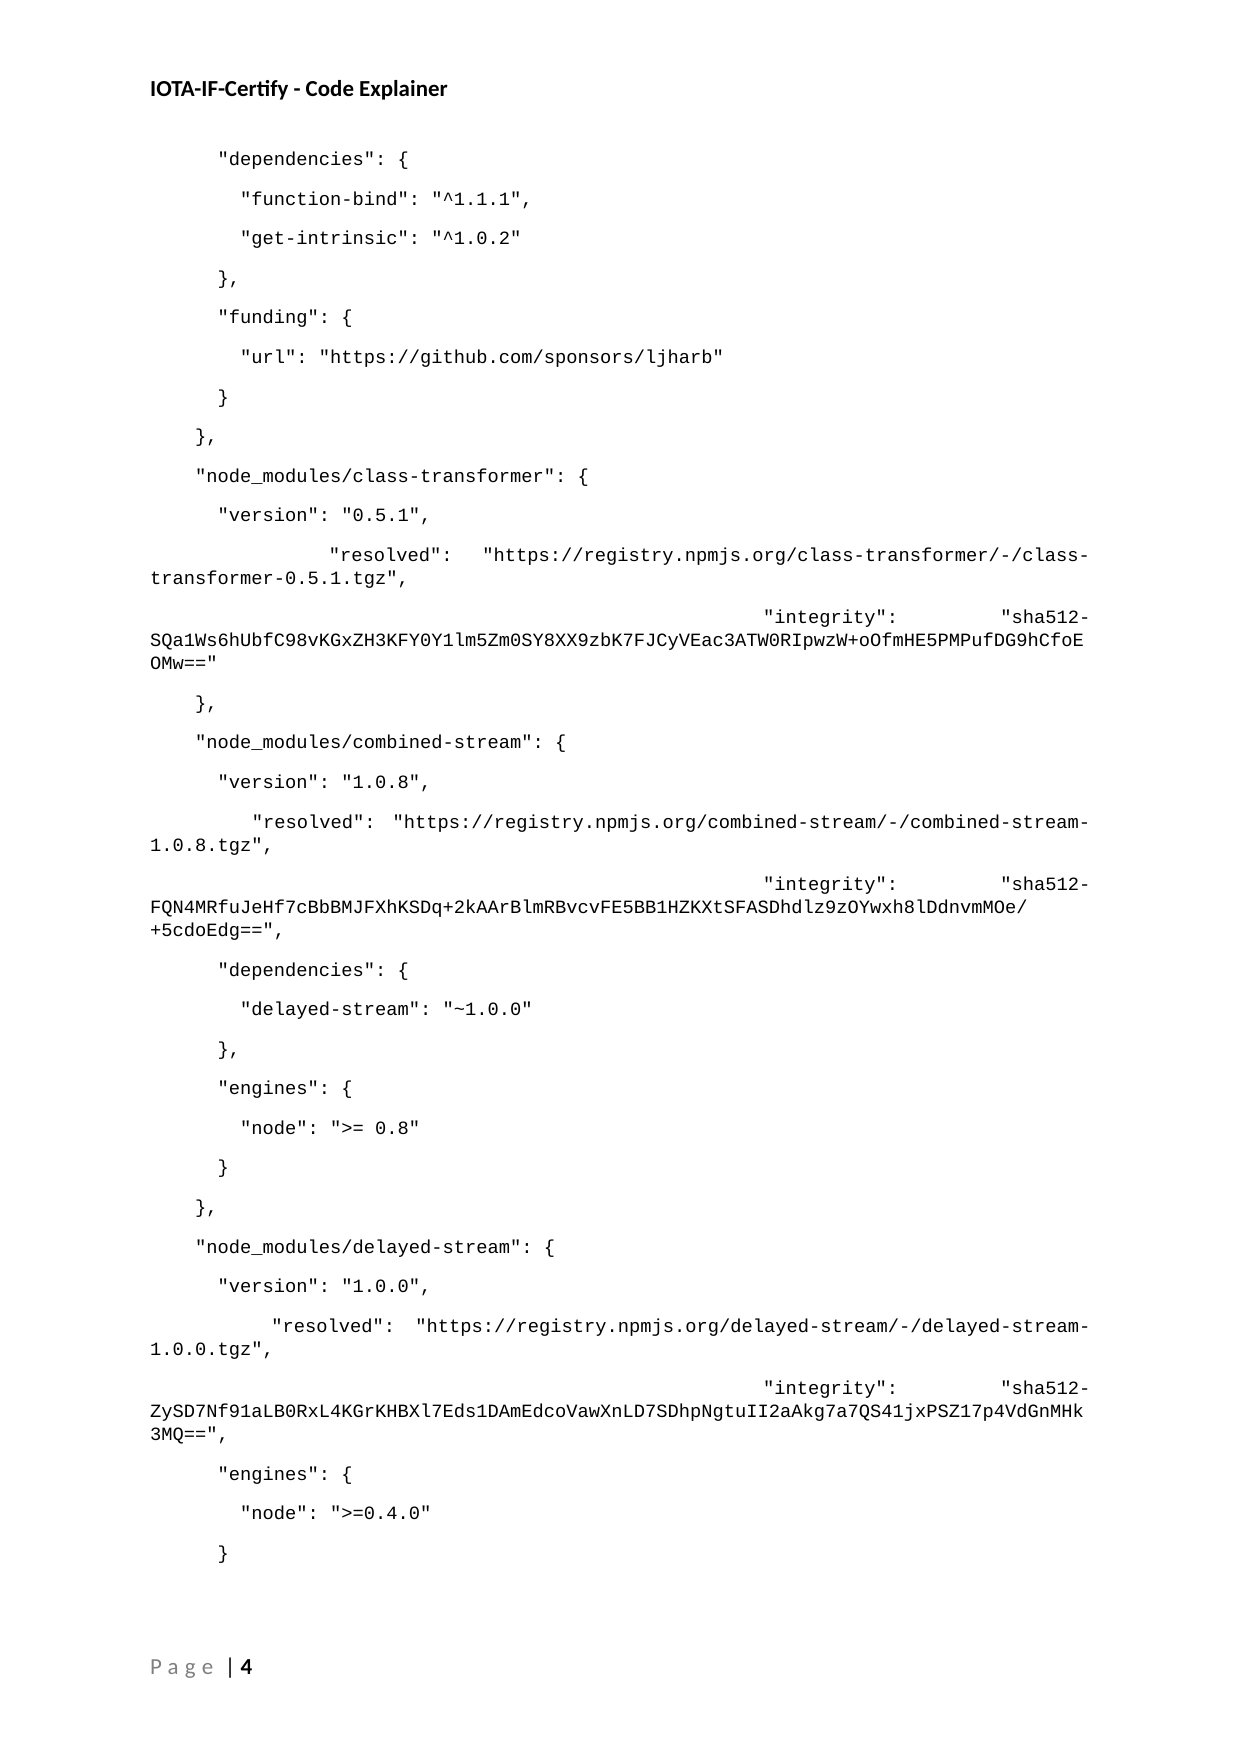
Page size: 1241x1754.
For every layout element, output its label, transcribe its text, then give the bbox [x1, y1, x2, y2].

text "version": "1.0.0", [150, 1277, 1090, 1298]
text }, [150, 694, 1090, 715]
text } [150, 1544, 1090, 1565]
text "engines": { [150, 1079, 1090, 1100]
text "engines": { [150, 1464, 1090, 1486]
text } [150, 1158, 1090, 1179]
text "version": "1.0.8", [150, 773, 1090, 794]
text } [150, 387, 1090, 409]
text "resolved": "https://registry.npmjs.org/combined-stream/-/combined-stream-1.0.8.tgz", [150, 812, 1090, 857]
text "dependencies": { [150, 150, 1090, 171]
text "node": ">=0.4.0" [150, 1504, 1090, 1525]
text "funding": { [150, 308, 1090, 329]
text }, [150, 1198, 1090, 1219]
text "integrity": "sha512-ZySD7Nf91aLB0RxL4KGrKHBXl7Eds1DAmEdcoVawXnLD7SDhpNgtuII2aAkg7a7QS41jxPSZ17p4VdGnMHk3MQ==", [150, 1379, 1090, 1446]
text }, [150, 427, 1090, 448]
text }, [150, 269, 1090, 290]
text "node_modules/delayed-stream": { [150, 1237, 1090, 1259]
text "integrity": "sha512-FQN4MRfuJeHf7cBbBMJFXhKSDq+2kAArBlmRBvcvFE5BB1HZKXtSFASDhdlz9zOYwxh8lDdnvmMOe/+5cdoEdg==", [150, 875, 1090, 942]
text "integrity": "sha512-SQa1Ws6hUbfC98vKGxZH3KFY0Y1lm5Zm0SY8XX9zbK7FJCyVEac3ATW0RIpwzW+oOfmHE5PMPufDG9hCfoEOMw==" [150, 608, 1090, 675]
text }, [150, 1039, 1090, 1061]
text "resolved": "https://registry.npmjs.org/class-transformer/-/class-transformer-0.5.1.tgz", [150, 546, 1090, 590]
text "delayed-stream": "~1.0.0" [150, 1000, 1090, 1021]
text "node": ">= 0.8" [150, 1119, 1090, 1140]
text "node_modules/class-transformer": { [150, 467, 1090, 488]
text "get-intrinsic": "^1.0.2" [150, 229, 1090, 250]
text "resolved": "https://registry.npmjs.org/delayed-stream/-/delayed-stream-1.0.0.tgz", [150, 1317, 1090, 1361]
text "function-bind": "^1.1.1", [150, 189, 1090, 211]
text "node_modules/combined-stream": { [150, 733, 1090, 754]
text "version": "0.5.1", [150, 506, 1090, 527]
text "dependencies": { [150, 960, 1090, 982]
text "url": "https://github.com/sponsors/ljharb" [150, 348, 1090, 369]
